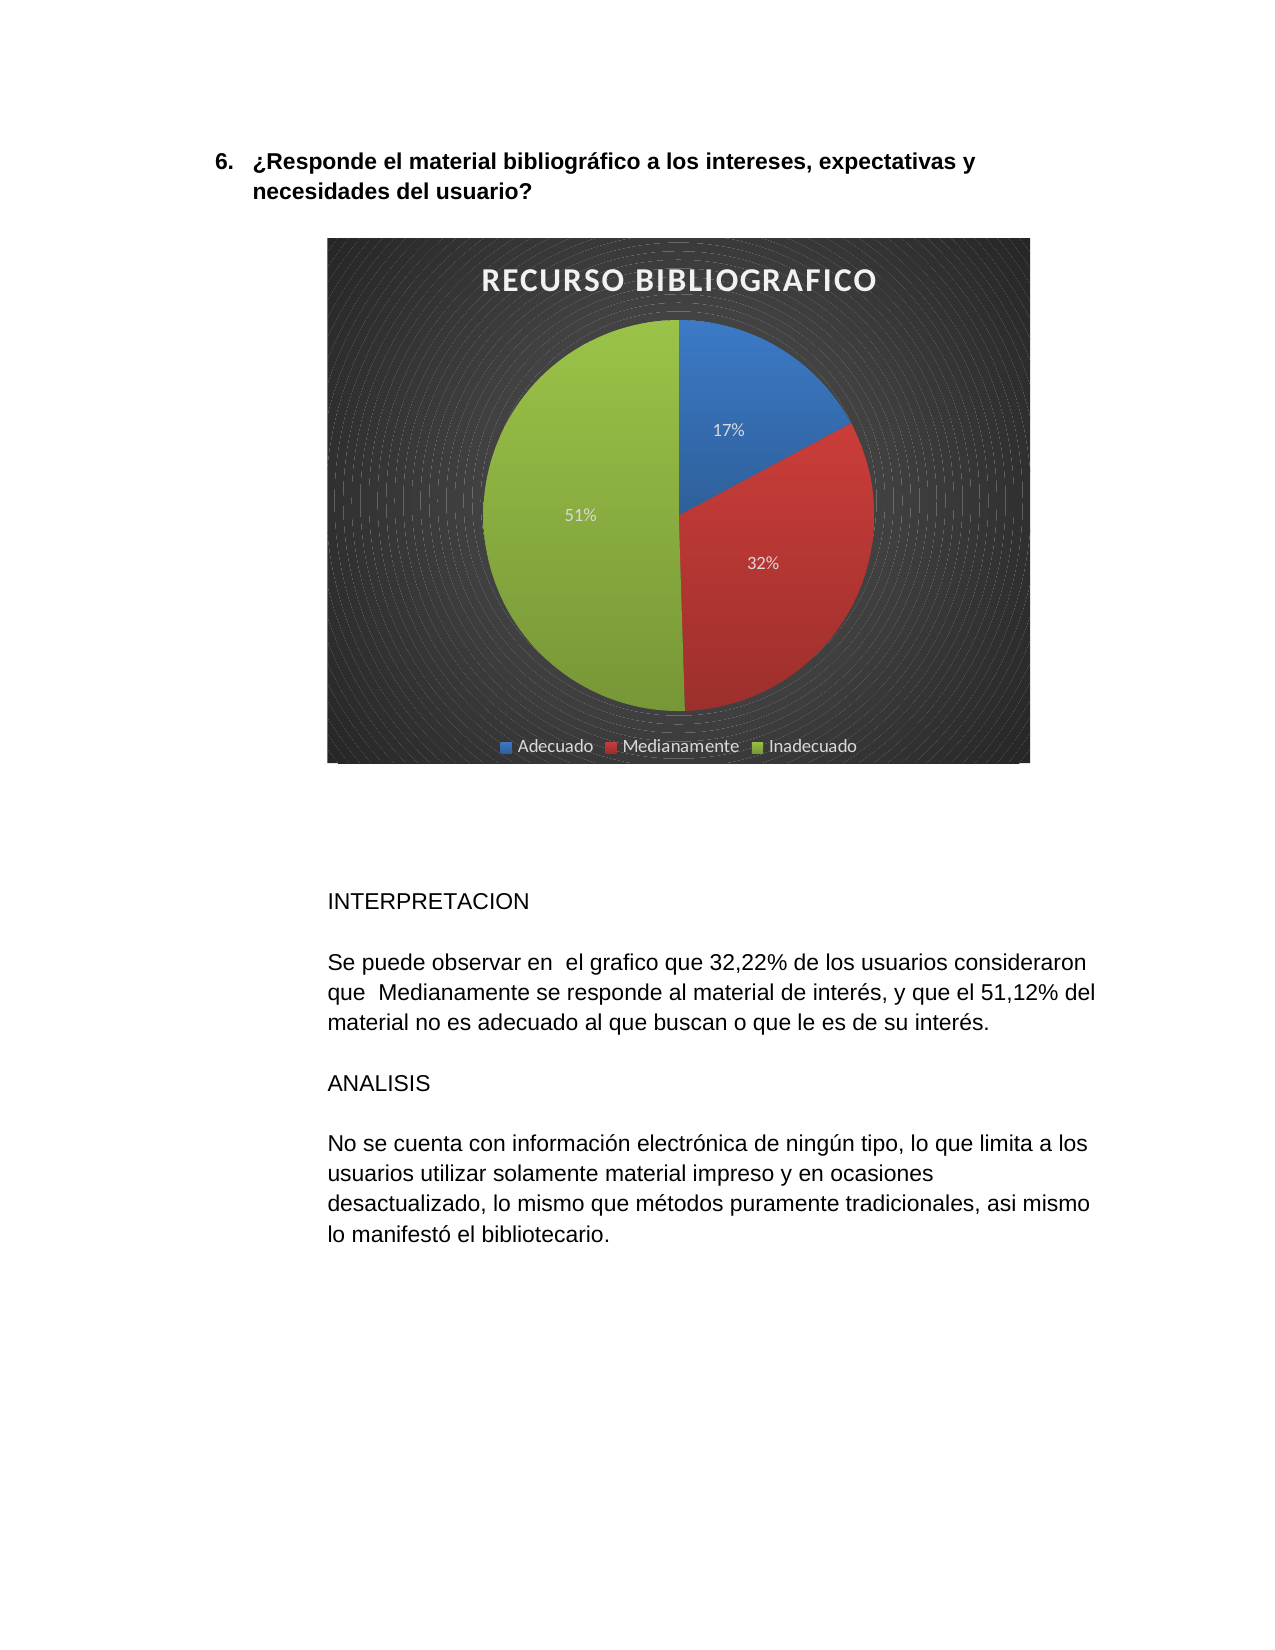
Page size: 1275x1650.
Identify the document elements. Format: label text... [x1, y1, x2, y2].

list INTERPRETACION [327, 888, 1098, 914]
list No se cuenta con información electrónica de ningún tipo, lo que limita a los usuarios utilizar solamente material impreso y en ocasiones desactualizado, lo mismo que métodos puramente tradicionales, asi mismo lo manifestó el bibliotecario. [327, 1130, 1098, 1247]
list Se puede observar en el grafico que 32,22% de los usuarios consideraron que Medianamente se responde al material de interés, y que el 51,12% del material no es adecuado al que buscan o que le es de su interés. [327, 949, 1098, 1035]
list ¿Responde el material bibliográfico a los intereses, expectativas y necesidades del usuario? [215, 148, 1098, 204]
list ANALISIS [327, 1069, 1098, 1096]
